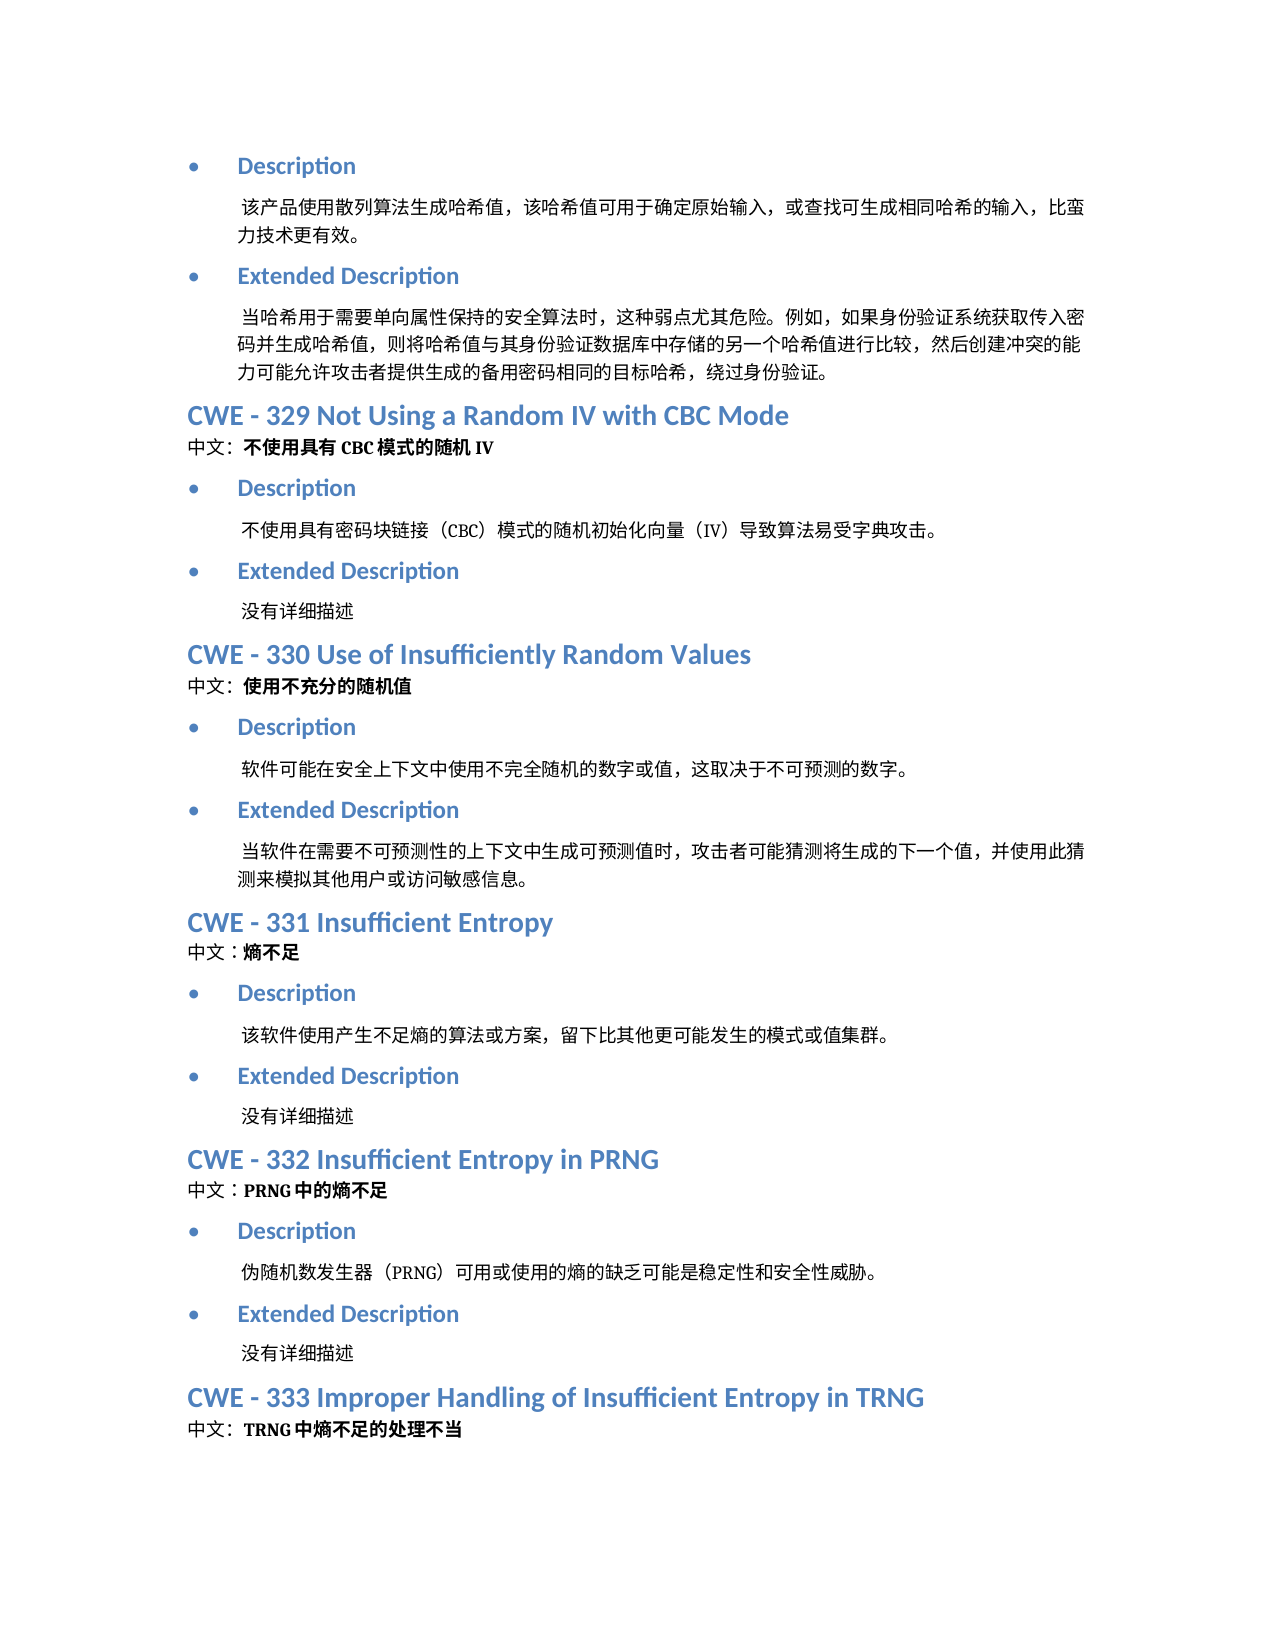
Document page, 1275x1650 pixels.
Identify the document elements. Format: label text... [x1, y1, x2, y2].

text 中文：PRNG中的熵不足 [187, 1177, 1087, 1202]
text 中文：不使用具有CBC模式的随机IV [187, 433, 1087, 460]
subtitle CWE - 332 Insufficient Entropy in PRNG [187, 1141, 1087, 1177]
subtitle Extended Description [187, 794, 1087, 824]
subtitle Extended Description [187, 1298, 1087, 1328]
subtitle CWE - 329 Not Using a Random IV with CBC Mode [187, 397, 1087, 433]
subtitle CWE - 330 Use of Insufficiently Random Values [187, 636, 1087, 672]
subtitle CWE - 333 Improper Handling of Insufficient Entropy in TRNG [187, 1379, 1087, 1414]
subtitle CWE - 331 Insufficient Entropy [187, 904, 1087, 939]
subtitle Extended Description [187, 1060, 1087, 1091]
text 中文：使用不充分的随机值 [187, 672, 1087, 699]
subtitle Extended Description [187, 260, 1087, 290]
list 该产品使用散列算法生成哈希值，该哈希值可用于确定原始输入，或查找可生成相同哈希的输入，比蛮力技术更有效。 [187, 193, 1087, 247]
subtitle Description [187, 150, 1087, 181]
subtitle Description [187, 978, 1087, 1008]
list 当软件在需要不可预测性的上下文中生成可预测值时，攻击者可能猜测将生成的下一个值，并使用此猜测来模拟其他用户或访问敏感信息。 [187, 837, 1087, 891]
list 该软件使用产生不足熵的算法或方案，留下比其他更可能发生的模式或值集群。 [187, 1021, 1087, 1048]
text 中文：TRNG中熵不足的处理不当 [187, 1414, 1087, 1442]
subtitle Description [187, 472, 1087, 503]
list 当哈希用于需要单向属性保持的安全算法时，这种弱点尤其危险。例如，如果身份验证系统获取传入密码并生成哈希值，则将哈希值与其身份验证数据库中存储的另一个哈希值进行比较，然后创建冲突的能力可能允许攻击者提供生成的备用密码相同的目标哈希，绕过身份验证。 [187, 303, 1087, 384]
list 没有详细描述 [187, 598, 1087, 623]
text 中文：熵不足 [187, 939, 1087, 965]
list 伪随机数发生器（PRNG）可用或使用的熵的缺乏可能是稳定性和安全性威胁。 [187, 1258, 1087, 1285]
list 软件可能在安全上下文中使用不完全随机的数字或值，这取决于不可预测的数字。 [187, 754, 1087, 782]
subtitle Extended Description [187, 555, 1087, 586]
list 不使用具有密码块链接（CBC）模式的随机初始化向量（IV）导致算法易受字典攻击。 [187, 515, 1087, 542]
subtitle Description [187, 711, 1087, 742]
list 没有详细描述 [187, 1103, 1087, 1129]
subtitle Description [187, 1215, 1087, 1246]
list 没有详细描述 [187, 1341, 1087, 1366]
